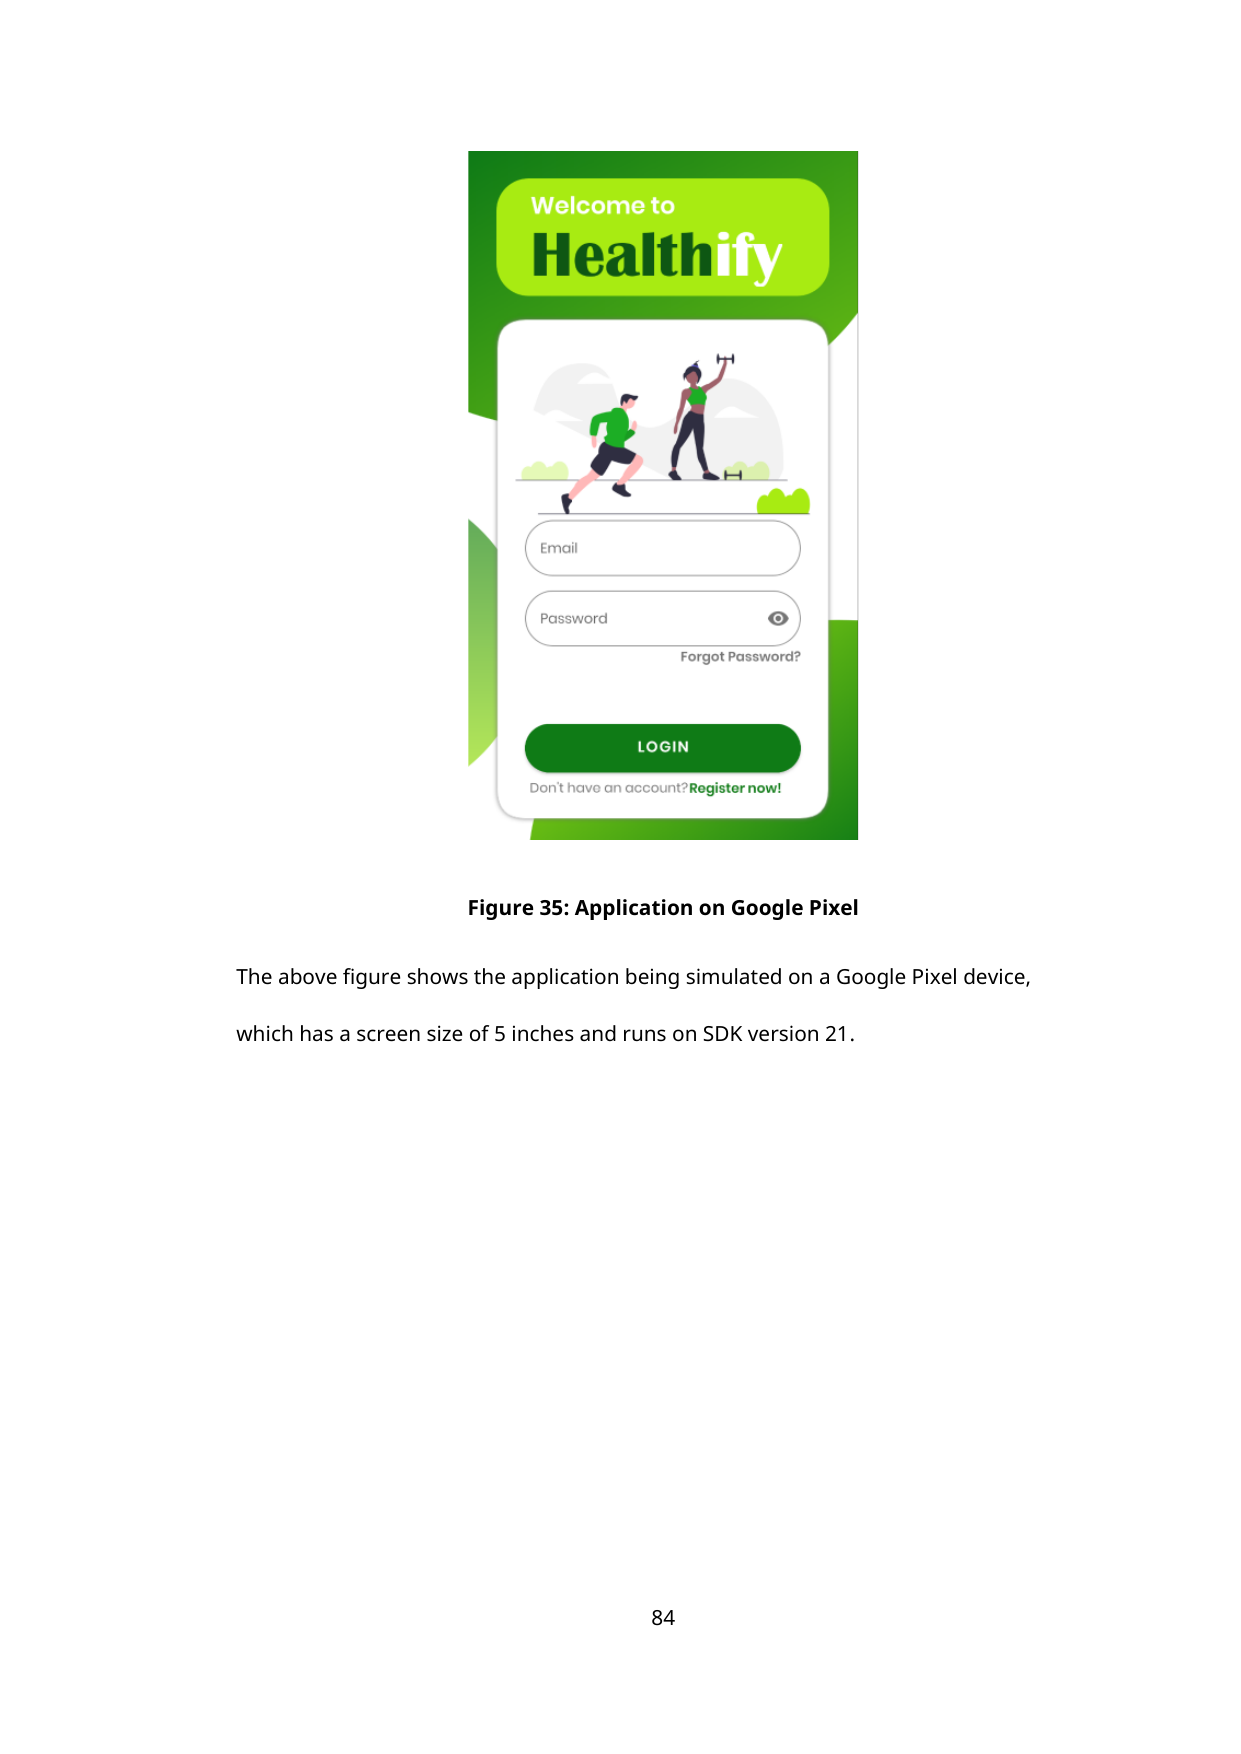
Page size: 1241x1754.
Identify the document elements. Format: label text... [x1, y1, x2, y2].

picture [468, 151, 859, 840]
text The above figure shows the application being simulated on a Google Pixel device, which has a screen size of 5 inches and runs on SDK version 21. [236, 962, 1090, 1048]
